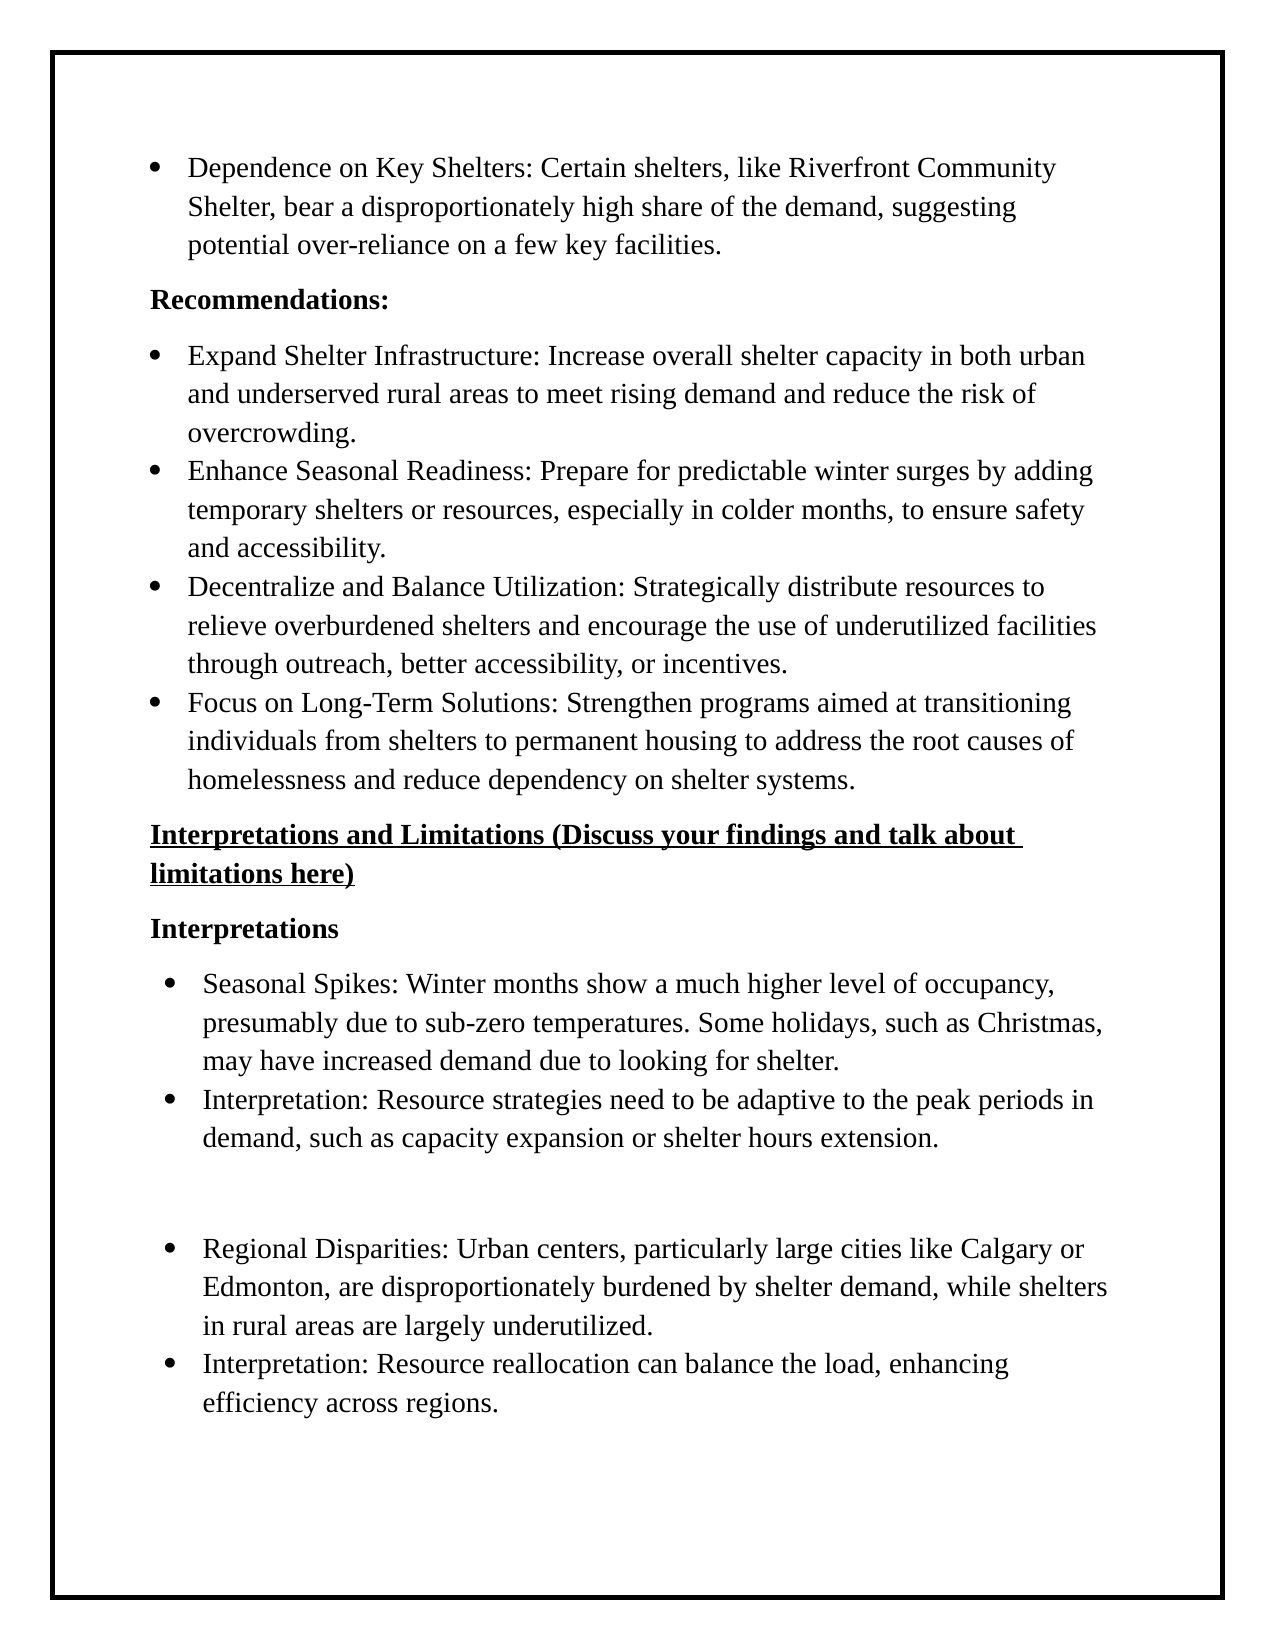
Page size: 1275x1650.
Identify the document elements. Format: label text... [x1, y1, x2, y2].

list Interpretation: Resource reallocation can balance the load, enhancing efficiency across regions. [165, 1347, 1125, 1419]
list Expand Shelter Infrastructure: Increase overall shelter capacity in both urban and underserved rural areas to meet rising demand and reduce the risk of overcrowding. [150, 338, 1125, 448]
list Regional Disparities: Urban centers, particularly large cities like Calgary or Edmonton, are disproportionately burdened by shelter demand, while shelters in rural areas are largely underutilized. [165, 1231, 1125, 1342]
list Focus on Long-Term Solutions: Strengthen programs aimed at transitioning individuals from shelters to permanent housing to address the root causes of homelessness and reduce dependency on shelter systems. [150, 685, 1125, 796]
list Dependence on Key Shelters: Certain shelters, like Riverfront Community Shelter, bear a disproportionately high share of the demand, suggesting potential over-reliance on a few key facilities. [150, 150, 1125, 261]
list Enhance Seasonal Readiness: Prepare for predictable winter surges by adding temporary shelters or resources, especially in colder months, to ensure safety and accessibility. [150, 453, 1125, 564]
list Interpretation: Resource strategies need to be adaptive to the peak periods in demand, such as capacity expansion or shelter hours extension. [165, 1082, 1125, 1154]
list Seasonal Spikes: Winter months show a much higher level of occupancy, presumably due to sub-zero temperatures. Some holidays, such as Christmas, may have increased demand due to looking for shelter. [165, 966, 1125, 1077]
text Recommendations: [150, 282, 1125, 316]
list Decentralize and Balance Utilization: Strategically distribute resources to relieve overburdened shelters and encourage the use of underutilized facilities through outreach, better accessibility, or incentives. [150, 569, 1125, 680]
text Interpretations [150, 911, 1125, 944]
text Interpretations and Limitations (Discuss your findings and talk about limitations here) [150, 817, 1125, 889]
